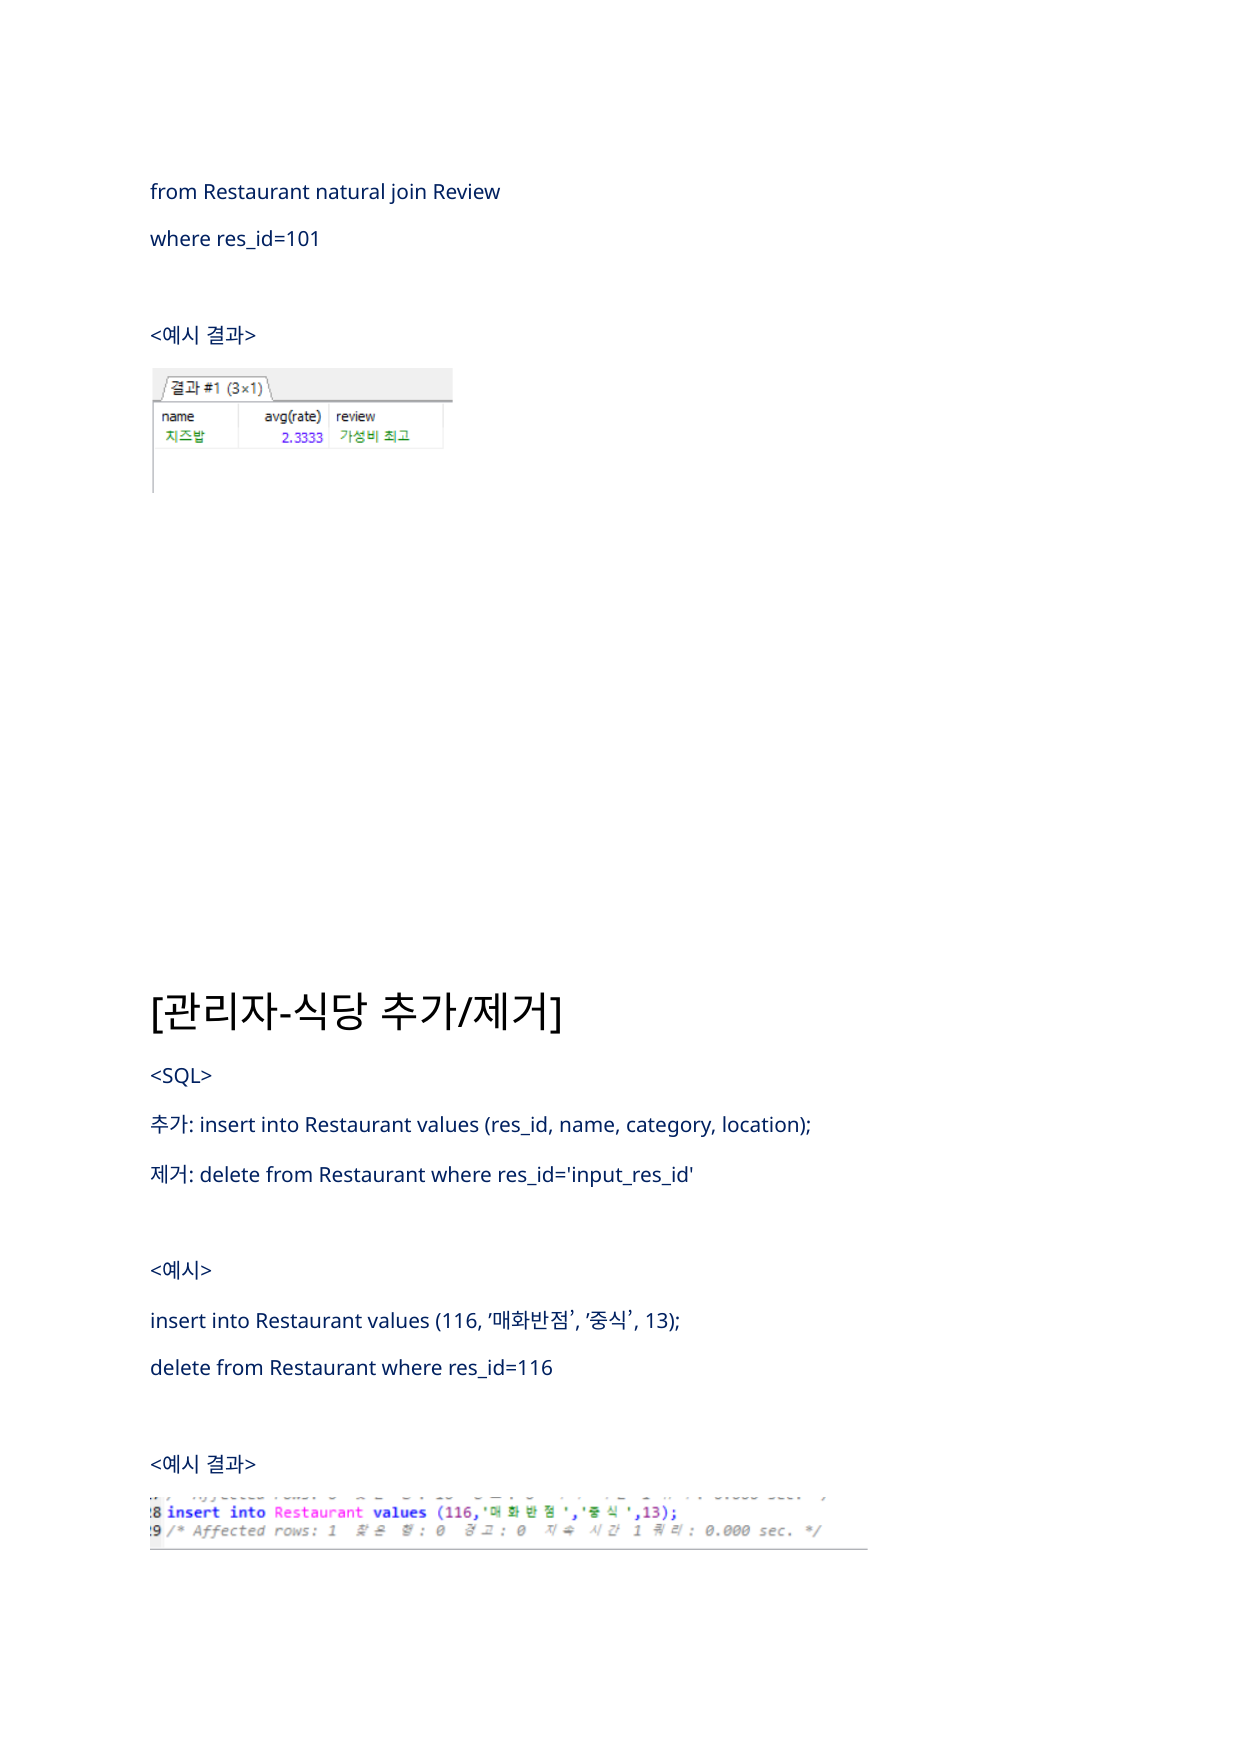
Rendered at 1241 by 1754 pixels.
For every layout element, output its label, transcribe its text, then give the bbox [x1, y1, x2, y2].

text <예시 결과> [150, 319, 1090, 349]
text 제거: delete from Restaurant where res_id='input_res_id' [150, 1158, 1090, 1188]
text <예시 결과> [150, 1448, 1090, 1478]
text <SQL> [150, 1061, 1090, 1090]
text [관리자-식당 추가/제거] [150, 979, 1090, 1040]
text delete from Restaurant where res_id=116 [150, 1353, 1090, 1382]
text from Restaurant natural join Review [150, 177, 1090, 206]
text insert into Restaurant values (116, ’매화반점’, ’중식’, 13); [150, 1304, 1090, 1334]
text where res_id=101 [150, 224, 1090, 253]
text 추가: insert into Restaurant values (res_id, name, category, location); [150, 1108, 1090, 1139]
picture [150, 368, 453, 493]
picture [150, 1497, 868, 1550]
text <예시> [150, 1254, 1090, 1285]
